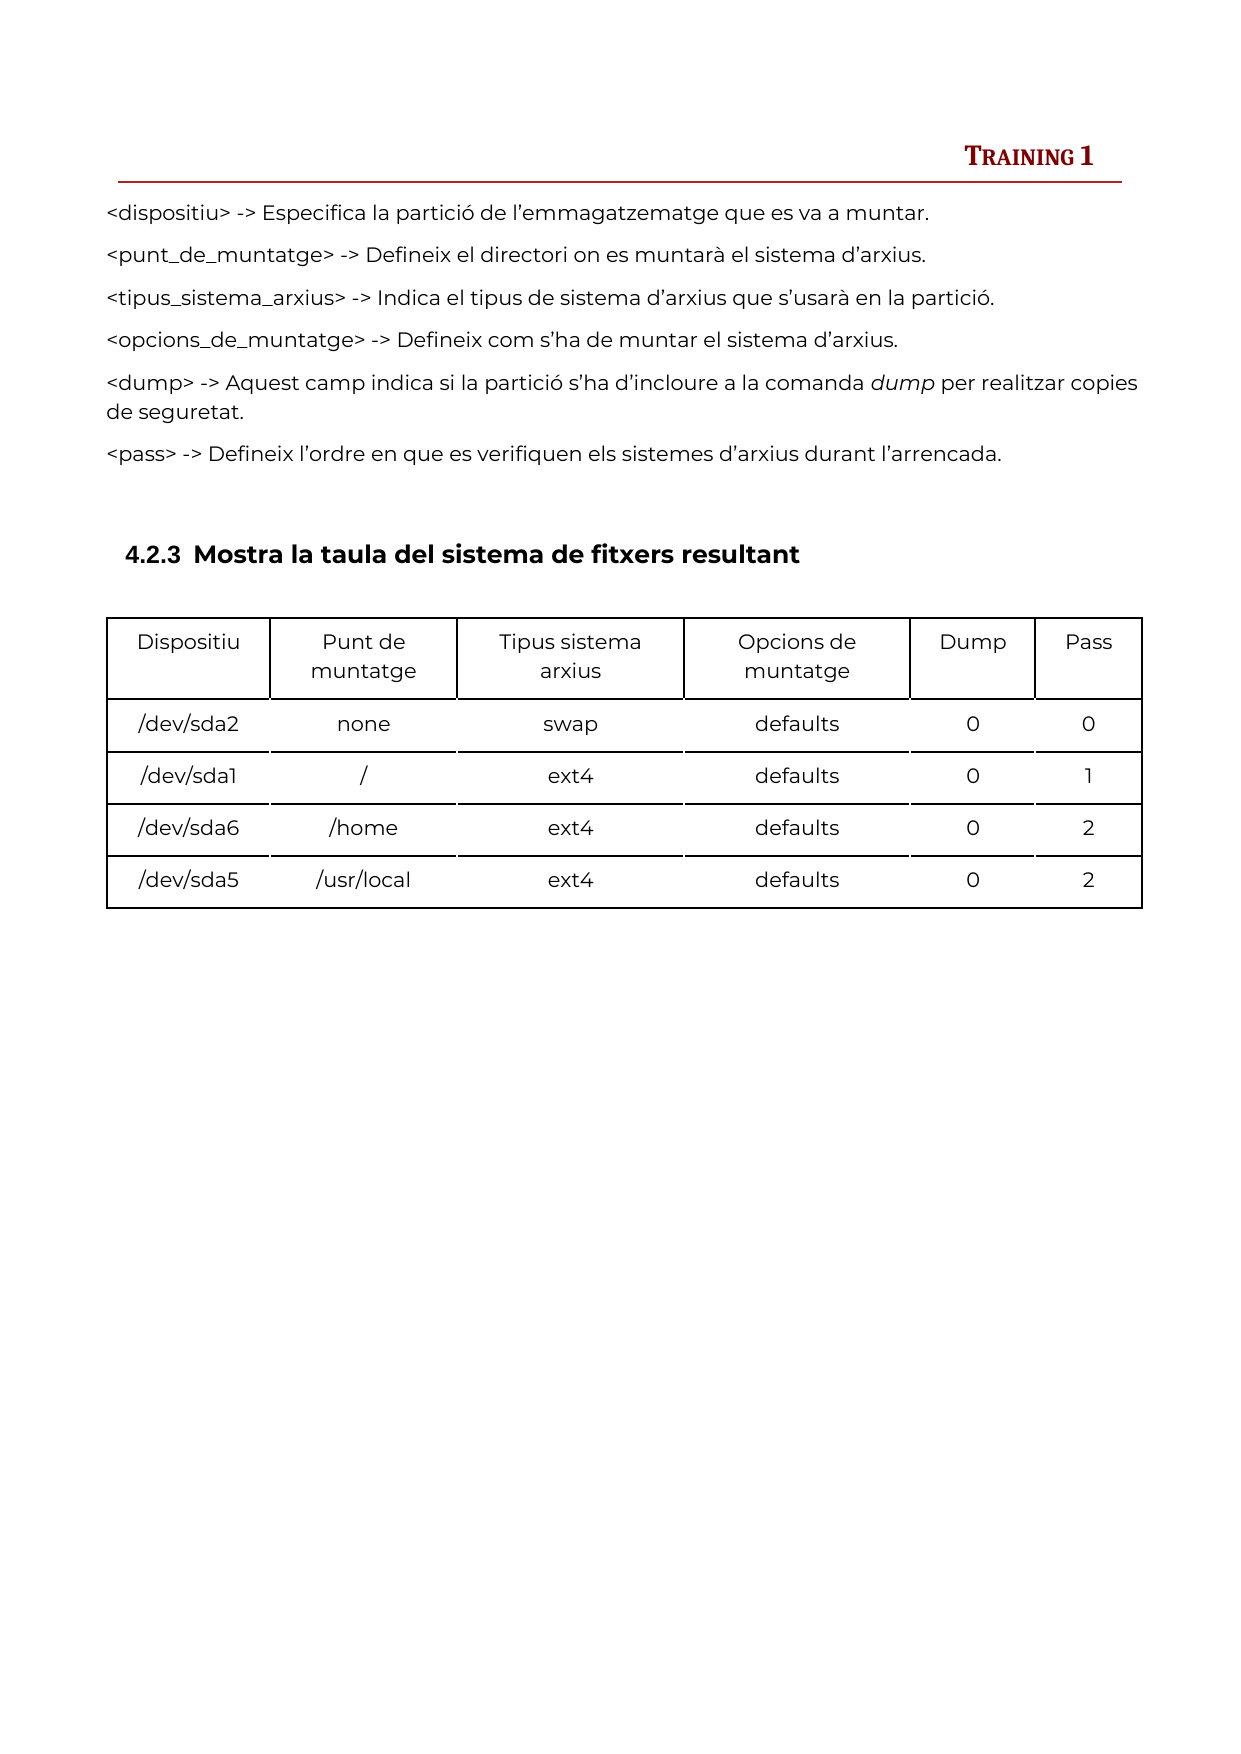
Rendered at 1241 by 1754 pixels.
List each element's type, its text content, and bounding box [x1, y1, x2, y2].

text <pass> -> Defineix l’ordre en que es verifiquen els sistemes d’arxius durant l’arrencada. [106, 442, 1140, 467]
text <opcions_de_muntatge> -> Defineix com s’ha de muntar el sistema d’arxius. [106, 327, 1140, 353]
table_cell ext4 [458, 753, 683, 803]
text <dispositiu> -> Especifica la partició de l’emmagatzematge que es va a muntar. [106, 200, 1140, 225]
table_cell /usr/local [271, 857, 456, 907]
table_cell 0 [911, 857, 1034, 907]
table_cell 0 [911, 700, 1034, 751]
table_cell none [271, 700, 456, 751]
table_header Opcions de muntatge [685, 619, 909, 698]
list Mostra la taula del sistema de fitxers resultant [125, 540, 1140, 570]
table_cell 1 [1036, 753, 1141, 803]
text <punt_de_muntatge> -> Defineix el directori on es muntarà el sistema d’arxius. [106, 242, 1140, 268]
table_cell 0 [911, 805, 1034, 855]
table_header Dump [911, 619, 1034, 698]
table_cell ext4 [458, 857, 683, 907]
table_cell /home [271, 805, 456, 855]
table_cell 2 [1036, 857, 1141, 907]
table_cell defaults [685, 805, 909, 855]
table_cell /dev/sda6 [108, 805, 269, 855]
table_cell 0 [1036, 700, 1141, 751]
table_cell defaults [685, 753, 909, 803]
table_header Pass [1036, 619, 1141, 698]
table_cell 0 [911, 753, 1034, 803]
table_cell ext4 [458, 805, 683, 855]
table_cell /dev/sda2 [108, 700, 269, 751]
table_cell 2 [1036, 805, 1141, 855]
text <dump> -> Aquest camp indica si la partició s’ha d’incloure a la comanda dump per realitzar copies de seguretat. [106, 370, 1140, 424]
table_cell defaults [685, 700, 909, 751]
table_cell /dev/sda5 [108, 857, 269, 907]
table_cell /dev/sda1 [108, 753, 269, 803]
table_header Punt de muntatge [271, 619, 456, 698]
text <tipus_sistema_arxius> -> Indica el tipus de sistema d’arxius que s’usarà en la partició. [106, 285, 1140, 310]
table_cell / [271, 753, 456, 803]
table_header Dispositiu [108, 619, 269, 698]
table_header Tipus sistema arxius [458, 619, 683, 698]
table_cell defaults [685, 857, 909, 907]
table_cell swap [458, 700, 683, 751]
